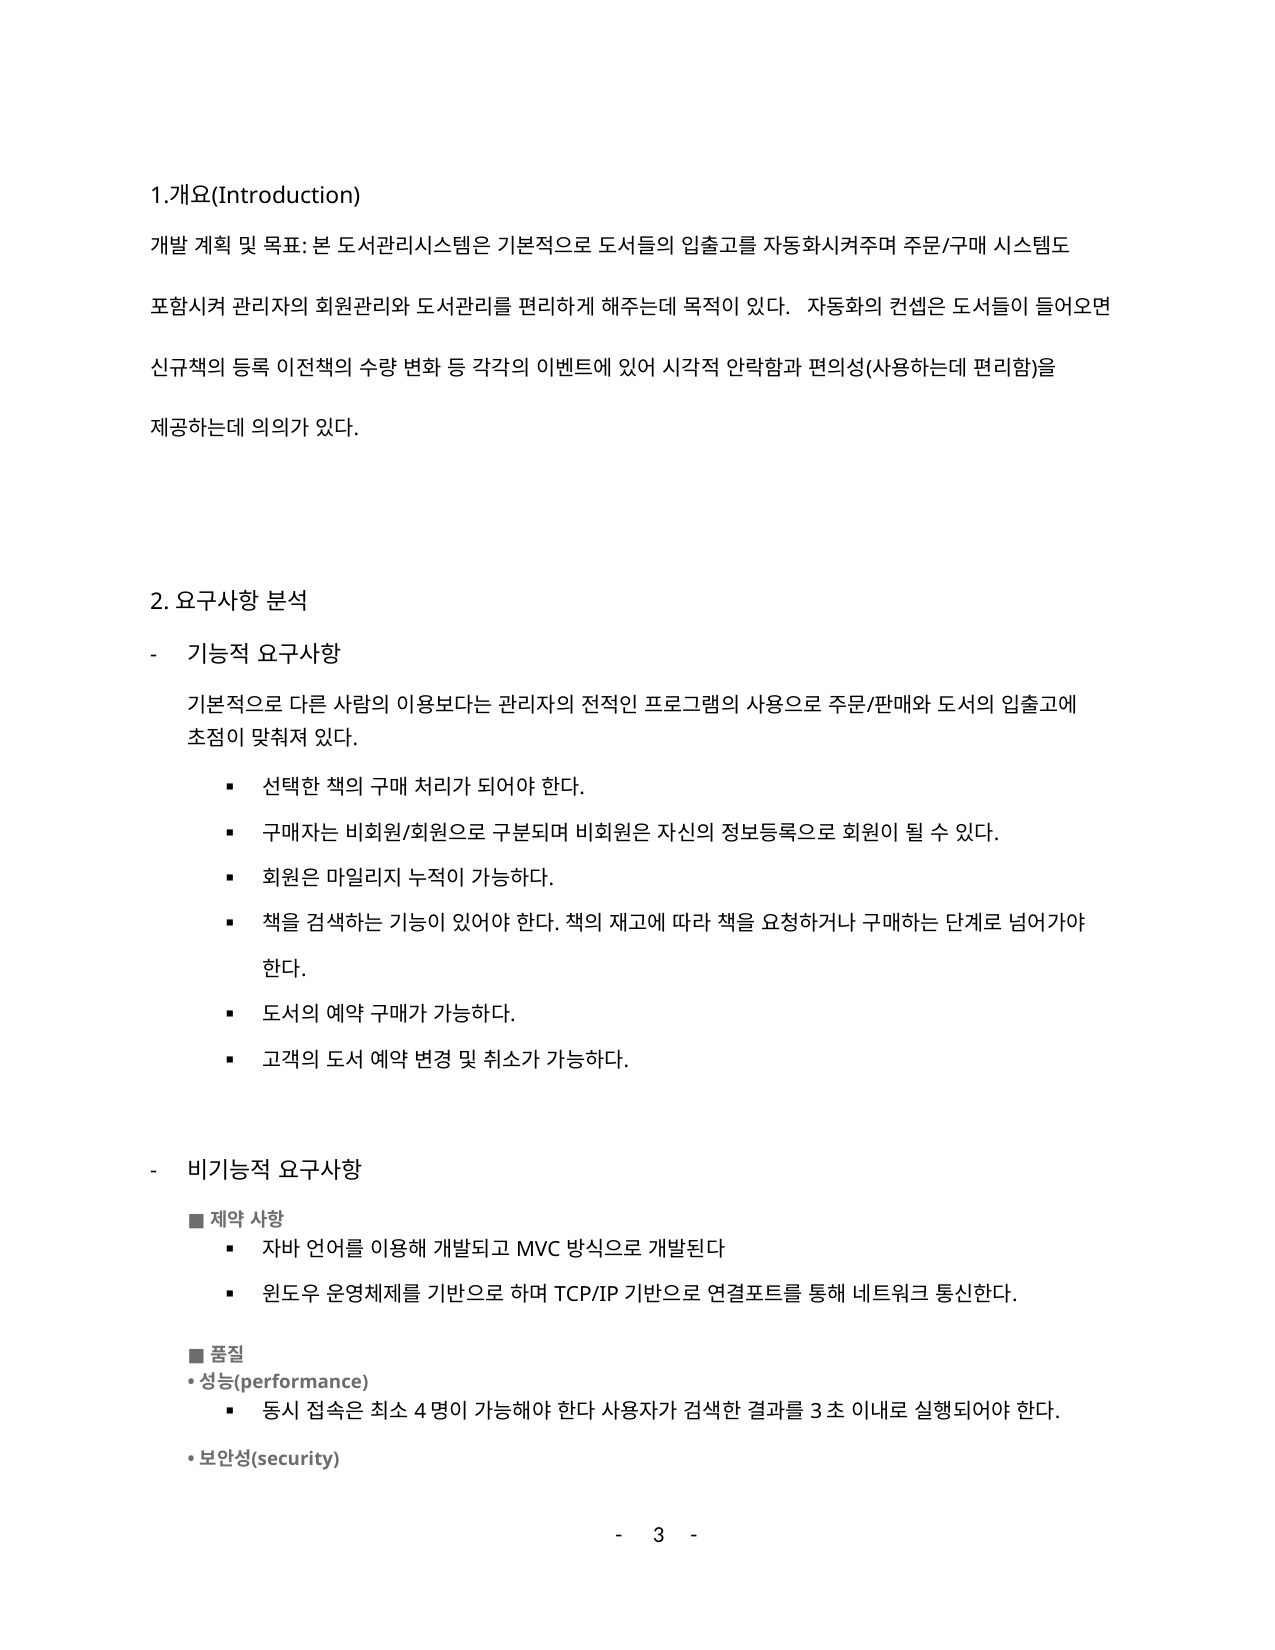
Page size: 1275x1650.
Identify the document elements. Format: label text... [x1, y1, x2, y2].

text ■ 품질 [187, 1339, 1125, 1367]
text • 보안성(security) [187, 1443, 1125, 1470]
text • 성능(performance) [187, 1367, 1125, 1394]
list 기능적 요구사항 [150, 636, 1125, 669]
list 선택한 책의 구매 처리가 되어야 한다. [225, 770, 1125, 801]
list 회원은 마일리지 누적이 가능하다. [225, 861, 1125, 892]
text 2. 요구사항 분석 [150, 583, 1125, 617]
list 자바 언어를 이용해 개발되고 MVC 방식으로 개발된다 [225, 1232, 1125, 1262]
text 개발 계획 및 목표: 본 도서관리시스템은 기본적으로 도서들의 입출고를 자동화시켜주며 주문/구매 시스템도 포함시켜 관리자의 회원관리와 도서관리를 편리하게 해주는데 목적이 있다. 자동화의 컨셉은 도서들이 들어오면 신규책의 등록 이전책의 수량 변화 등 각각의 이벤트에 있어 시각적 안락함과 편의성(사용하는데 편리함)을 제공하는데 의의가 있다. [150, 230, 1125, 442]
list 비기능적 요구사항 [150, 1152, 1125, 1186]
list 고객의 도서 예약 변경 및 취소가 가능하다. [225, 1043, 1125, 1073]
list 책을 검색하는 기능이 있어야 한다. 책의 재고에 따라 책을 요청하거나 구매하는 단계로 넘어가야 한다. [225, 907, 1125, 982]
text ■ 제약 사항 [187, 1205, 1125, 1232]
list 동시 접속은 최소 4명이 가능해야 한다 사용자가 검색한 결과를 3초 이내로 실행되어야 한다. [225, 1394, 1125, 1424]
list 윈도우 운영체제를 기반으로 하며 TCP/IP 기반으로 연결포트를 통해 네트워크 통신한다. [225, 1277, 1125, 1308]
text 기본적으로 다른 사람의 이용보다는 관리자의 전적인 프로그램의 사용으로 주문/판매와 도서의 입출고에 초점이 맞춰져 있다. [187, 688, 1125, 751]
list 도서의 예약 구매가 가능하다. [225, 997, 1125, 1028]
list 구매자는 비회원/회원으로 구분되며 비회원은 자신의 정보등록으로 회원이 될 수 있다. [225, 816, 1125, 846]
text 1.개요(Introduction) [150, 177, 1125, 211]
